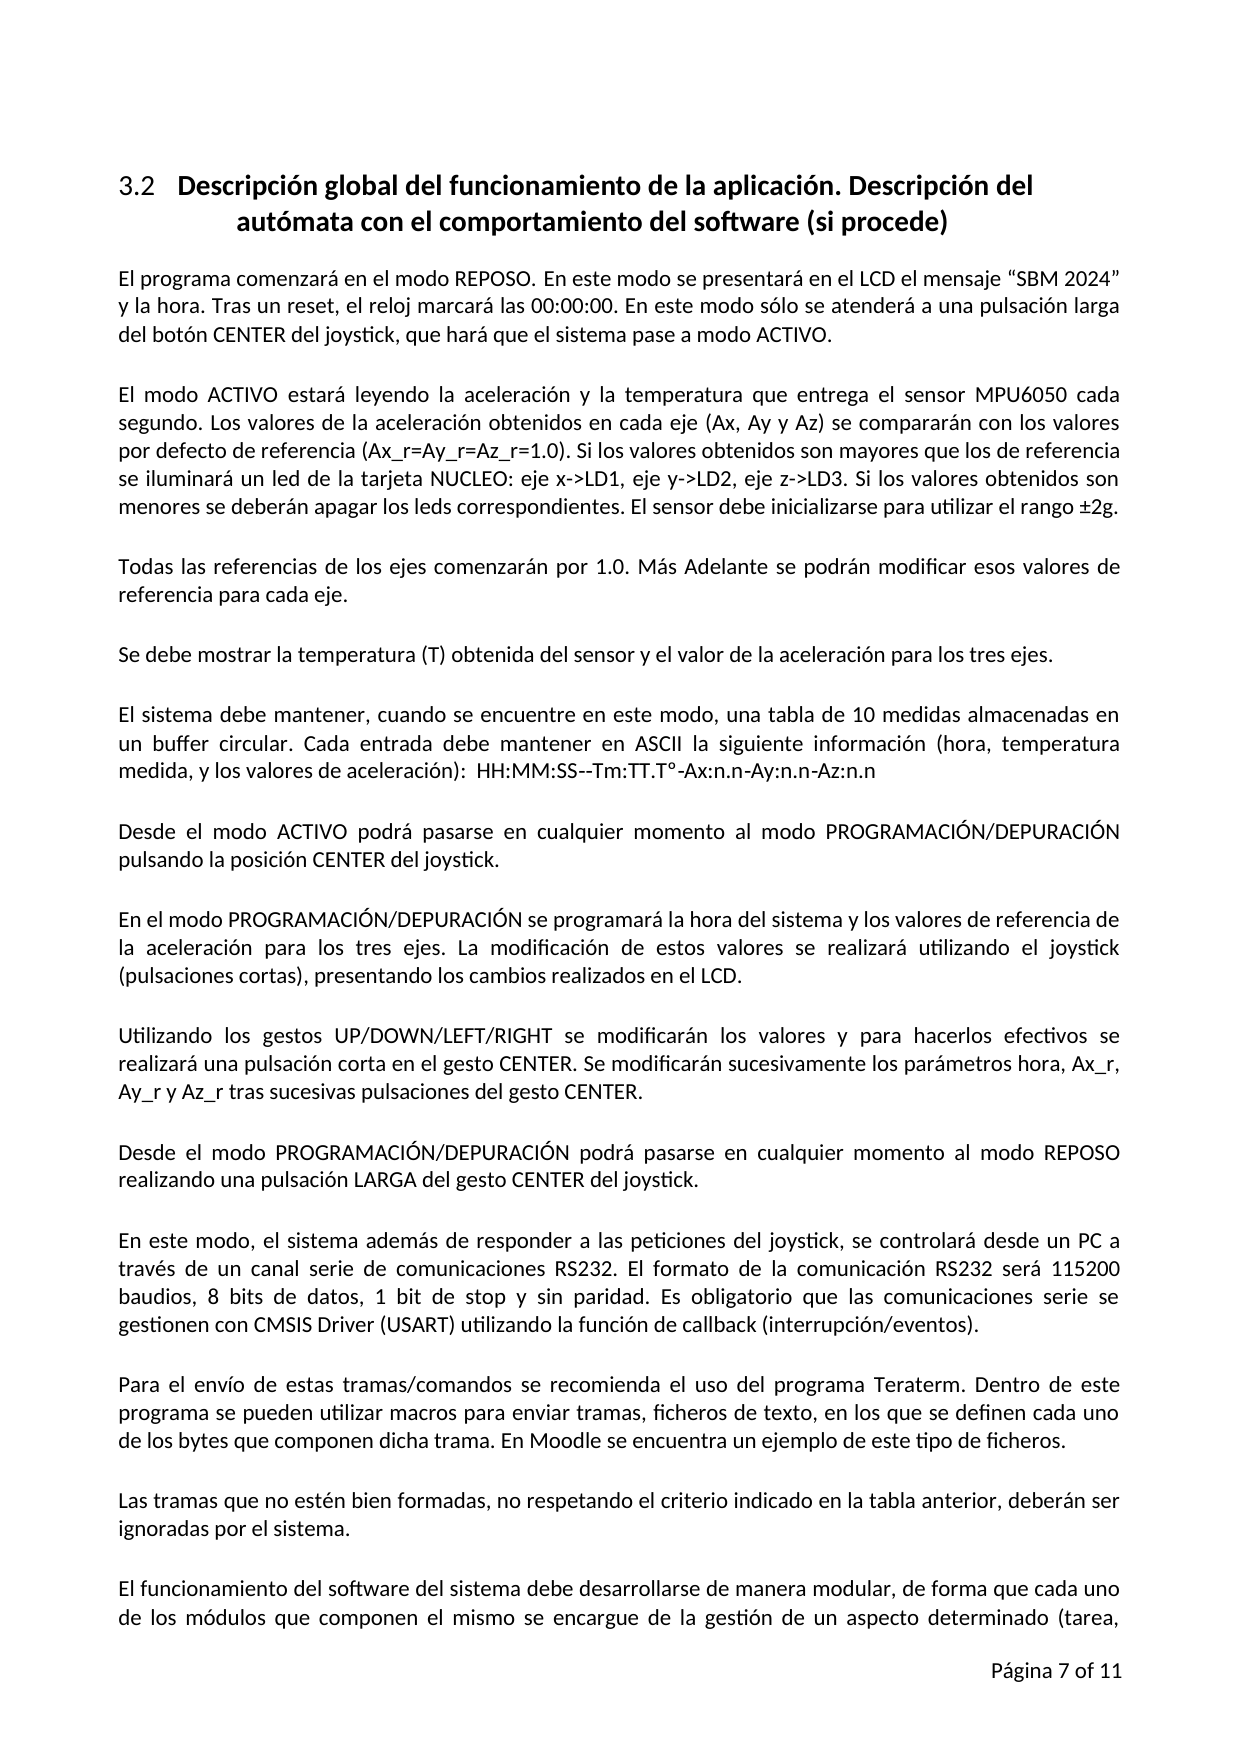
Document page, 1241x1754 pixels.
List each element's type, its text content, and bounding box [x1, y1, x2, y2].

text Se debe mostrar la temperatura (T) obtenida del sensor y el valor de la aceleración para los tres ejes. [118, 640, 1122, 668]
text Desde el modo ACTIVO podrá pasarse en cualquier momento al modo PROGRAMACIÓN/DEPURACIÓN pulsando la posición CENTER del joystick. [118, 817, 1122, 873]
text El programa comenzará en el modo REPOSO. En este modo se presentará en el LCD el mensaje “SBM 2024” y la hora. Tras un reset, el reloj marcará las 00:00:00. En este modo sólo se atenderá a una pulsación larga del botón CENTER del joystick, que hará que el sistema pase a modo ACTIVO. [118, 264, 1122, 348]
text En este modo, el sistema además de responder a las peticiones del joystick, se controlará desde un PC a través de un canal serie de comunicaciones RS232. El formato de la comunicación RS232 será 115200 baudios, 8 bits de datos, 1 bit de stop y sin paridad. Es obligatorio que las comunicaciones serie se gestionen con CMSIS Driver (USART) utilizando la función de callback (interrupción/eventos). [118, 1226, 1122, 1338]
subtitle Descripción global del funcionamiento de la aplicación. Descripción del autómata con el comportamiento del software (si procede) [118, 167, 1122, 239]
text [118, 1574, 1122, 1631]
text Todas las referencias de los ejes comenzarán por 1.0. Más Adelante se podrán modificar esos valores de referencia para cada eje. [118, 552, 1122, 608]
text En el modo PROGRAMACIÓN/DEPURACIÓN se programará la hora del sistema y los valores de referencia de la aceleración para los tres ejes. La modificación de estos valores se realizará utilizando el joystick (pulsaciones cortas), presentando los cambios realizados en el LCD. [118, 905, 1122, 989]
text El sistema debe mantener, cuando se encuentre en este modo, una tabla de 10 medidas almacenadas en un buffer circular. Cada entrada debe mantener en ASCII la siguiente información (hora, temperatura medida, y los valores de aceleración): HH:MM:SS‐‐Tm:TT.Tº‐Ax:n.n‐Ay:n.n‐Az:n.n [118, 701, 1122, 785]
text Utilizando los gestos UP/DOWN/LEFT/RIGHT se modificarán los valores y para hacerlos efectivos se realizará una pulsación corta en el gesto CENTER. Se modificarán sucesivamente los parámetros hora, Ax_r, Ay_r y Az_r tras sucesivas pulsaciones del gesto CENTER. [118, 1021, 1122, 1105]
text Para el envío de estas tramas/comandos se recomienda el uso del programa Teraterm. Dentro de este programa se pueden utilizar macros para enviar tramas, ficheros de texto, en los que se definen cada uno de los bytes que componen dicha trama. En Moodle se encuentra un ejemplo de este tipo de ficheros. [118, 1370, 1122, 1454]
text Las tramas que no estén bien formadas, no respetando el criterio indicado en la tabla anterior, deberán ser ignoradas por el sistema. [118, 1486, 1122, 1542]
text El modo ACTIVO estará leyendo la aceleración y la temperatura que entrega el sensor MPU6050 cada segundo. Los valores de la aceleración obtenidos en cada eje (Ax, Ay y Az) se compararán con los valores por defecto de referencia (Ax_r=Ay_r=Az_r=1.0). Si los valores obtenidos son mayores que los de referencia se iluminará un led de la tarjeta NUCLEO: eje x->LD1, eje y->LD2, eje z->LD3. Si los valores obtenidos son menores se deberán apagar los leds correspondientes. El sensor debe inicializarse para utilizar el rango ±2g. [118, 380, 1122, 520]
text Desde el modo PROGRAMACIÓN/DEPURACIÓN podrá pasarse en cualquier momento al modo REPOSO realizando una pulsación LARGA del gesto CENTER del joystick. [118, 1138, 1122, 1194]
